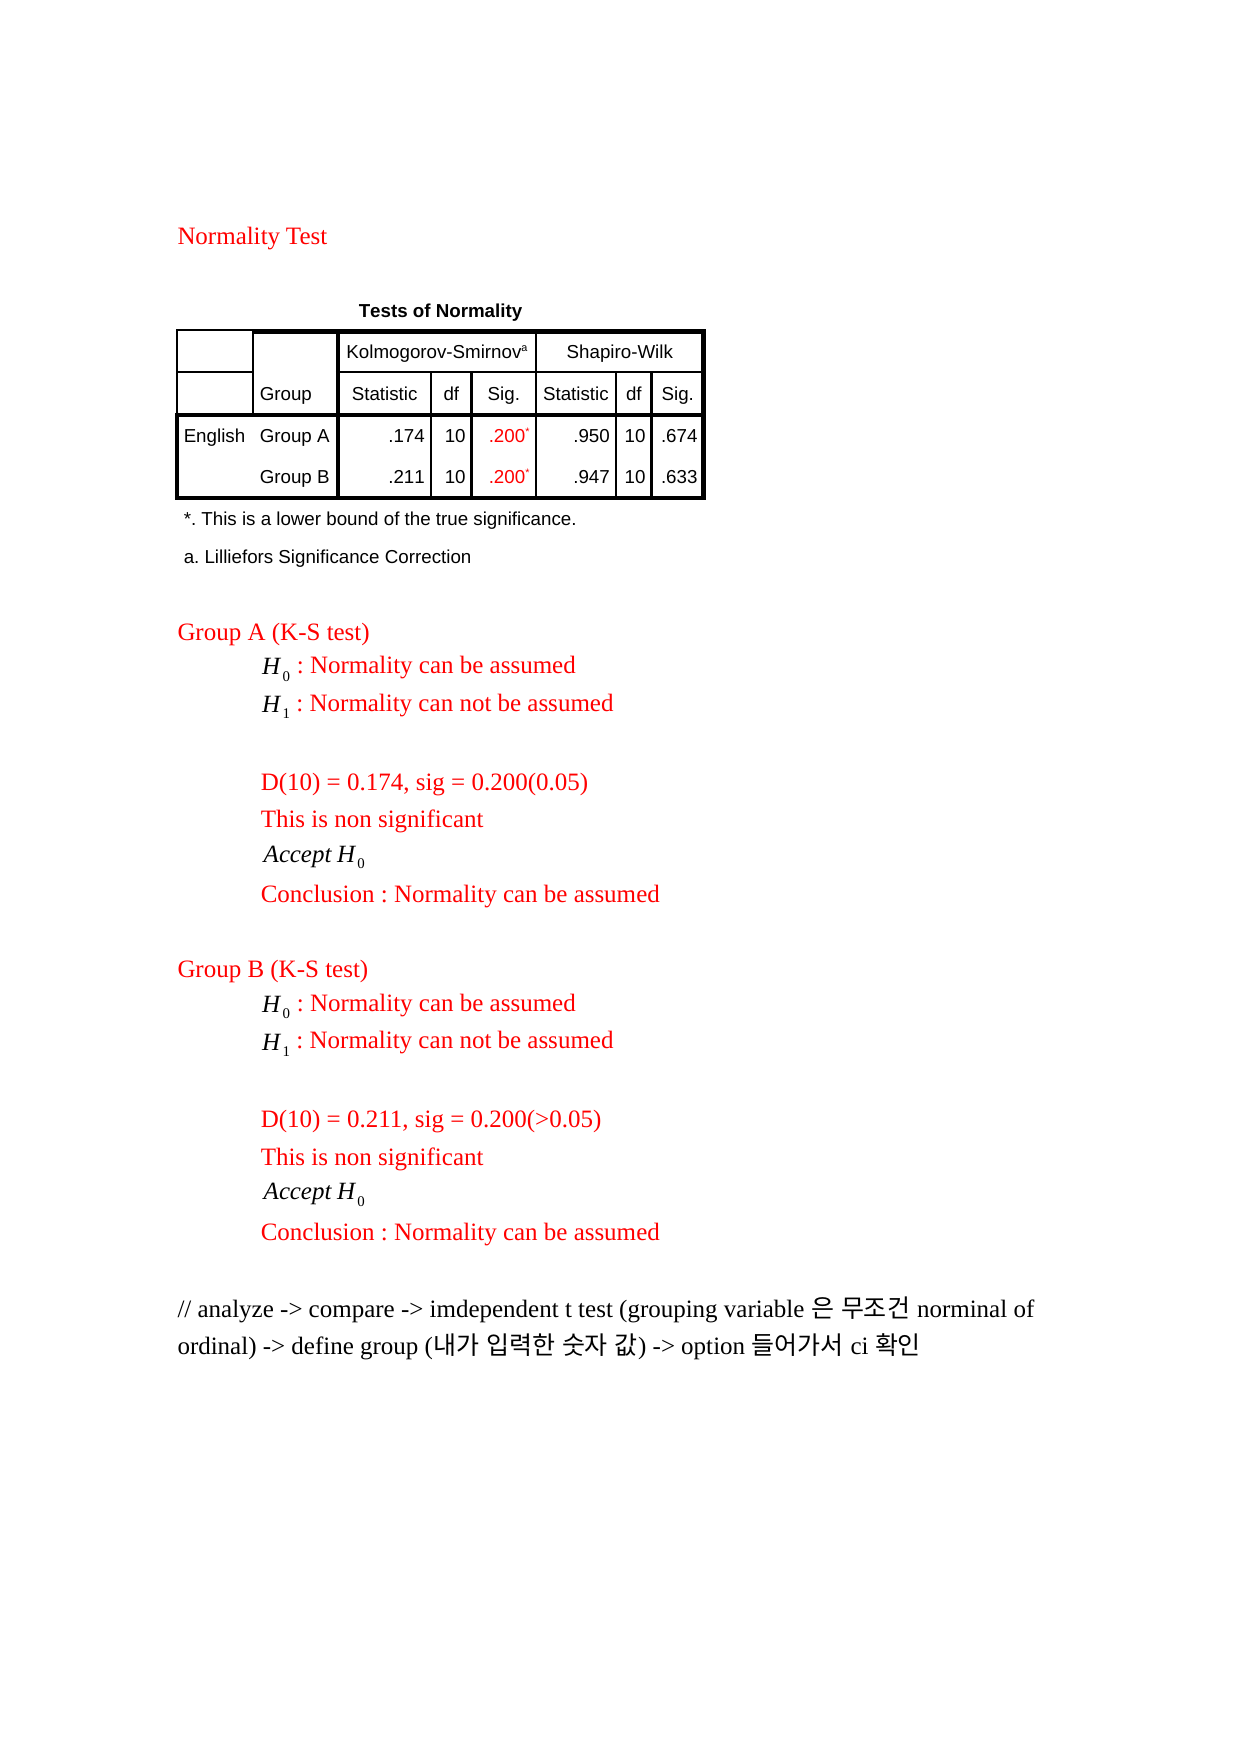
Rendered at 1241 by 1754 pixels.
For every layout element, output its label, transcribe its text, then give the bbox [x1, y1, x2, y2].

table_cell [178, 373, 252, 413]
text Group A (K-S test) [177, 613, 1063, 650]
list : Normality can not be assumed [261, 688, 1063, 725]
table_cell .674 [653, 417, 701, 454]
list : Normality can be assumed [261, 650, 1063, 688]
table_cell df [432, 373, 470, 413]
text Conclusion : Normality can be assumed [177, 1213, 1063, 1250]
table_cell Group A [253, 417, 336, 454]
table_cell .633 [653, 454, 701, 496]
table_cell df [617, 373, 650, 413]
table_cell Kolmogorov-Smirnova [340, 334, 535, 371]
text Group B (K-S test) [177, 950, 1063, 988]
table_cell *. This is a lower bound of the true significance. [177, 500, 703, 538]
list D(10) = 0.174, sig = 0.200(0.05) [261, 763, 1063, 800]
list This is non significant [261, 1138, 1063, 1175]
table_cell .947 [537, 454, 615, 496]
table_cell .200* [473, 454, 535, 496]
list : Normality can not be assumed [261, 1025, 1063, 1063]
table_cell .200* [473, 417, 535, 454]
table_cell Group B [253, 454, 336, 496]
table_cell a. Lilliefors Significance Correction [177, 538, 703, 575]
table_cell 10 [617, 417, 650, 454]
table_cell Shapiro-Wilk [537, 334, 701, 371]
table_cell .950 [537, 417, 615, 454]
table_cell [178, 331, 252, 371]
table_cell Statistic [537, 373, 615, 413]
table_cell English [179, 417, 253, 496]
text Conclusion : Normality can be assumed [177, 875, 1063, 913]
table_header Tests of Normality [177, 292, 703, 329]
table_cell .174 [340, 417, 430, 454]
table_cell 10 [432, 454, 470, 496]
table_cell Sig. [473, 373, 535, 413]
table_cell Statistic [340, 373, 430, 413]
list This is non significant [261, 800, 1063, 838]
list D(10) = 0.211, sig = 0.200(>0.05) [261, 1100, 1063, 1138]
list : Normality can be assumed [261, 988, 1063, 1025]
table_cell Group [254, 334, 336, 413]
table_cell .211 [340, 454, 430, 496]
table_cell Sig. [653, 373, 701, 413]
text Normality Test [177, 217, 1063, 254]
table_cell 10 [432, 417, 470, 454]
text // analyze -> compare -> imdependent t test (grouping variable 은 무조건 norminal of ordinal) -> define group (내가 입력한 숫자 값) -> option 들어가서 ci 확인 [177, 1288, 1063, 1363]
table_cell 10 [617, 454, 650, 496]
